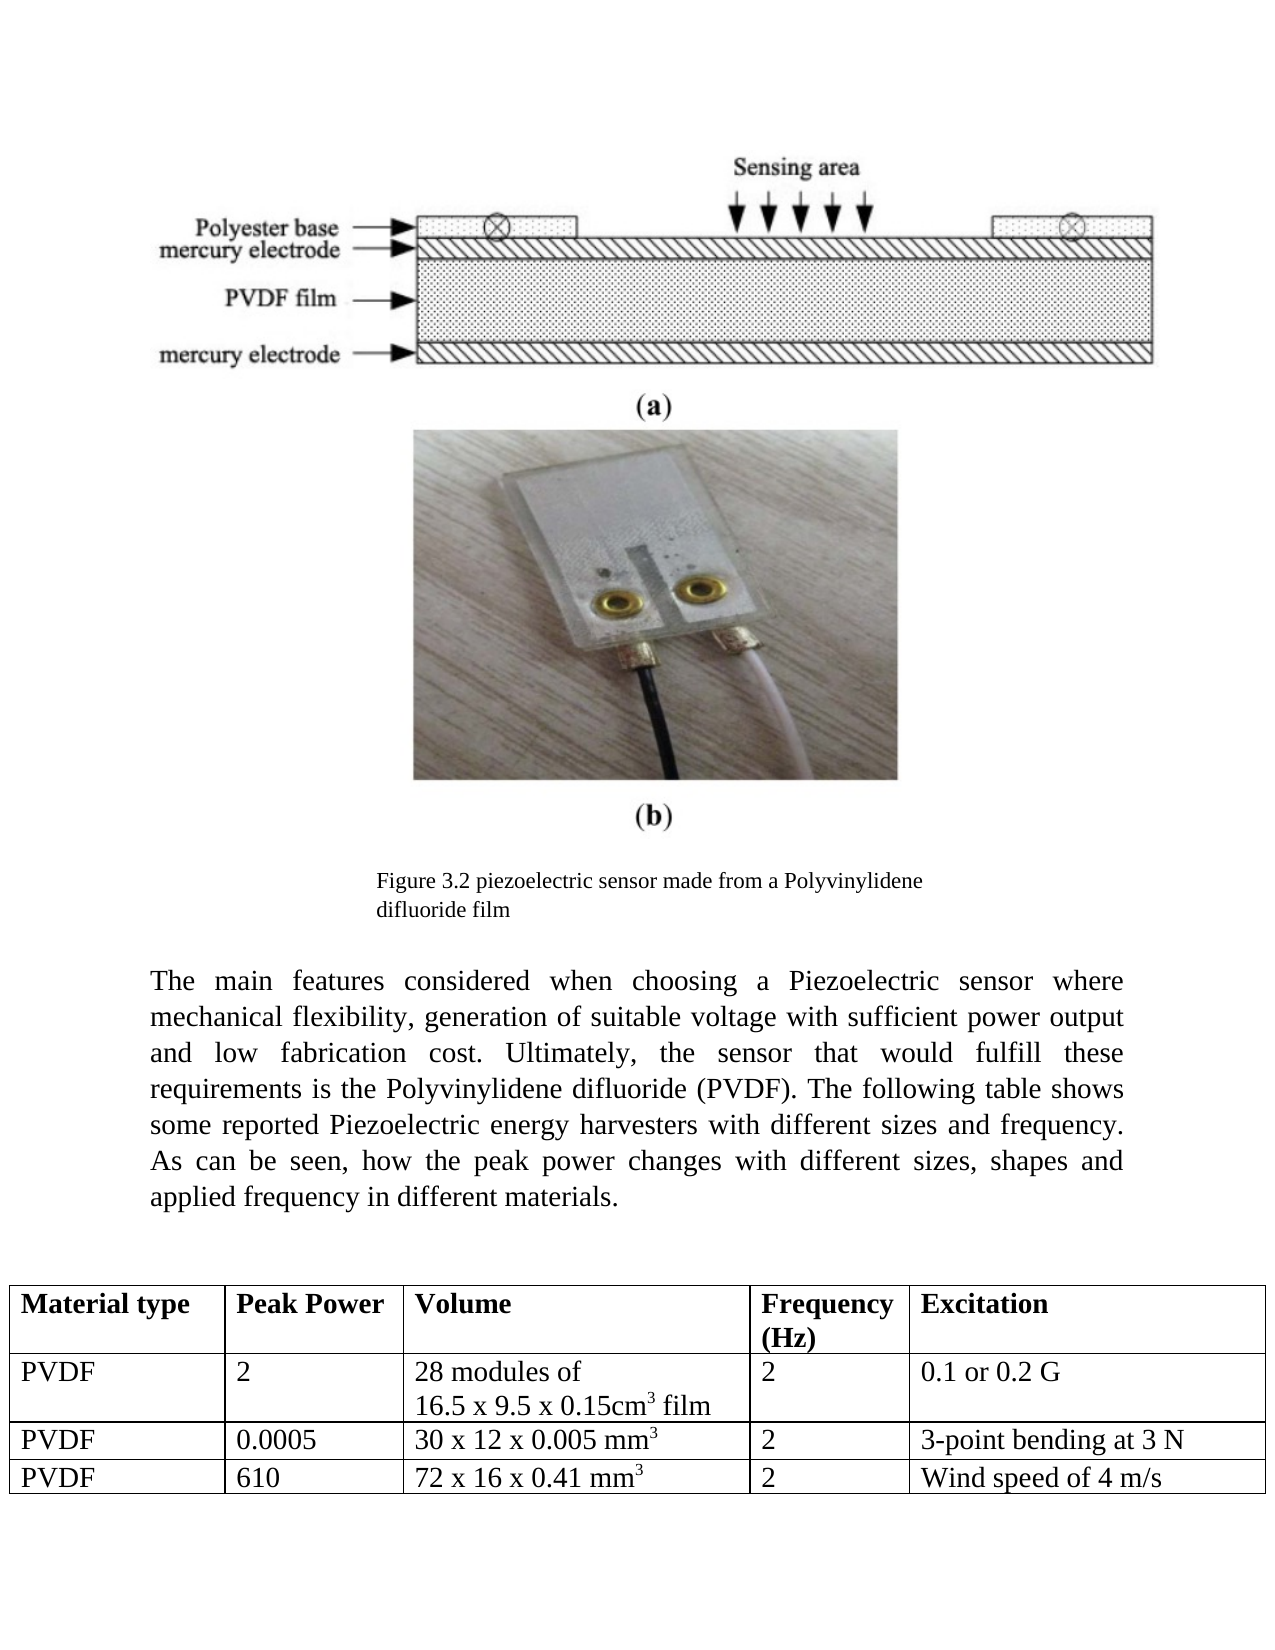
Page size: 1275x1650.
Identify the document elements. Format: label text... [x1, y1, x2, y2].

table_header Excitation [910, 1286, 1265, 1353]
table_cell 3-point bending at 3 N [910, 1423, 1265, 1459]
table_cell 2 [226, 1354, 403, 1421]
table_cell Wind speed of 4 m/s [910, 1460, 1265, 1493]
table_cell 610 [226, 1460, 403, 1493]
table_header Peak Power [226, 1286, 403, 1353]
table_cell 30 x 12 x 0.005 mm3 [404, 1423, 749, 1459]
table_header Volume [404, 1286, 749, 1353]
table_header Material type [10, 1286, 224, 1353]
table_cell PVDF [10, 1354, 224, 1421]
text The main features considered when choosing a Piezoelectric sensor where mechanical flexibility, generation of suitable voltage with sufficient power output and low fabrication cost. Ultimately, the sensor that would fulfill these requirements is the Polyvinylidene difluoride (PVDF). The following table shows some reported Piezoelectric energy harvesters with different sizes and frequency. As can be seen, how the peak power changes with different sizes, shapes and applied frequency in different materials. [150, 963, 1125, 1213]
table_cell 28 modules of 16.5 x 9.5 x 0.15cm3 film [404, 1354, 749, 1421]
table_cell 0.0005 [226, 1423, 403, 1459]
table_header Frequency (Hz) [751, 1286, 909, 1353]
table_cell 0.1 or 0.2 G [910, 1354, 1265, 1421]
table_cell 2 [751, 1354, 909, 1421]
table_cell PVDF [10, 1460, 224, 1493]
table_cell PVDF [10, 1423, 224, 1459]
table_cell 2 [751, 1423, 909, 1459]
table_cell 2 [751, 1460, 909, 1493]
table_cell 72 x 16 x 0.41 mm3 [404, 1460, 749, 1493]
picture [150, 150, 1160, 839]
